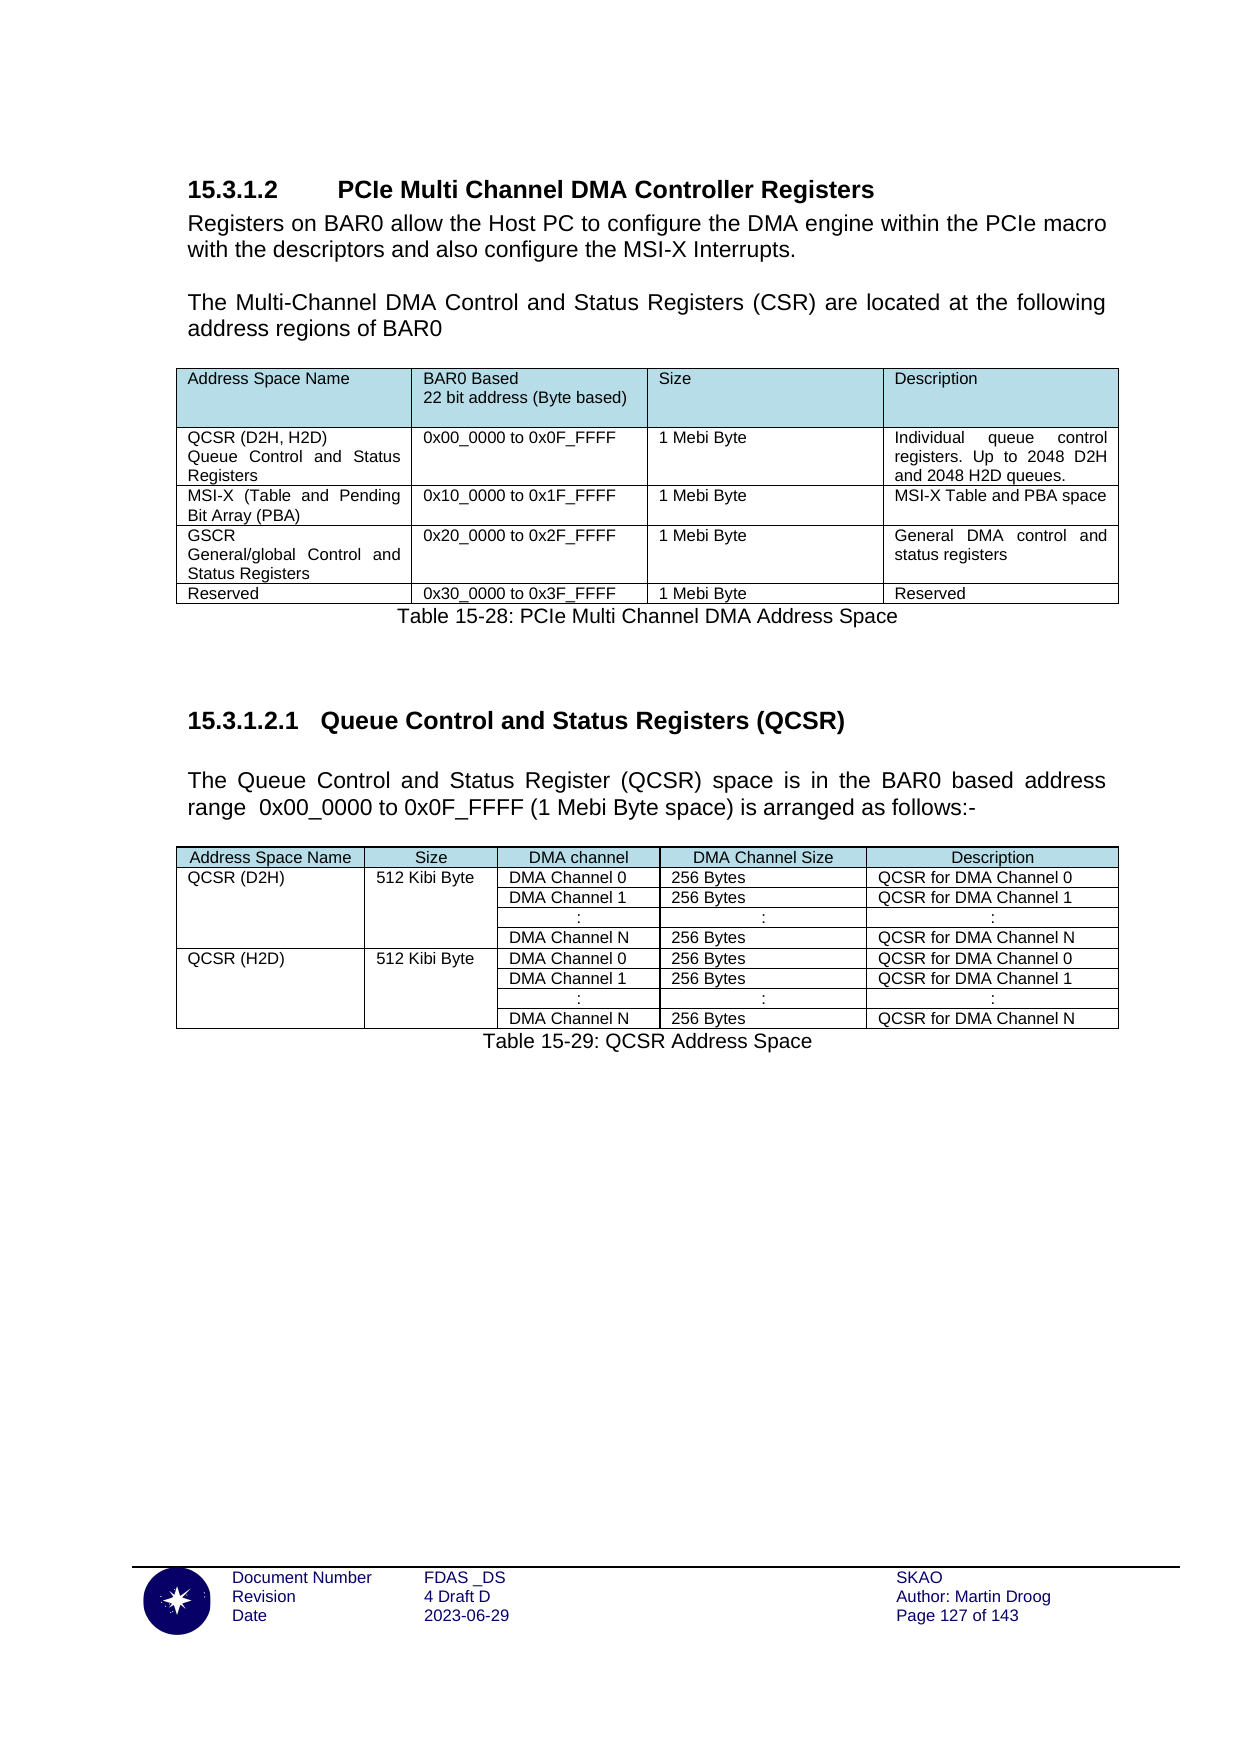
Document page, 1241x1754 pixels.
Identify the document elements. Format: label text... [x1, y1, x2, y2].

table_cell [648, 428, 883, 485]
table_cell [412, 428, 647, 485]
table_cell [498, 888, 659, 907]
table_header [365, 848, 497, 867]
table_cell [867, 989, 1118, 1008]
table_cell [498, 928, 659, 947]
text Registers on BAR0 allow the Host PC to configure the DMA engine within the PCIe macro with the descriptors and also configure the MSI-X Interrupts. [187, 210, 1107, 263]
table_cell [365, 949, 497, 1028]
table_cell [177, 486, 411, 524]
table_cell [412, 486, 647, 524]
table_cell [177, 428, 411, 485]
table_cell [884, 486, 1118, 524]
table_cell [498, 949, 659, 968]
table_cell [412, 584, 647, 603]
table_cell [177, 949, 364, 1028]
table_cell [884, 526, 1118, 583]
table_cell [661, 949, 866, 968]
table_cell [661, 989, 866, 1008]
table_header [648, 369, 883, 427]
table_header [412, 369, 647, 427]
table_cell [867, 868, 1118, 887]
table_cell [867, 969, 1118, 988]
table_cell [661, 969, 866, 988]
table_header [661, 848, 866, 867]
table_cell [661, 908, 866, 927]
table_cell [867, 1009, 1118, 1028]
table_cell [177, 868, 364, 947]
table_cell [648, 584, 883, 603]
text The Queue Control and Status Register (QCSR) space is in the BAR0 based address range 0x00_0000 to 0x0F_FFFF (1 Mebi Byte space) is arranged as follows:- [187, 767, 1107, 820]
text Table 15-3: PCIe Multi Channel DMA Address Space [187, 604, 1107, 628]
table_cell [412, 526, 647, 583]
text Table 15-4: QCSR Address Space [187, 1029, 1107, 1053]
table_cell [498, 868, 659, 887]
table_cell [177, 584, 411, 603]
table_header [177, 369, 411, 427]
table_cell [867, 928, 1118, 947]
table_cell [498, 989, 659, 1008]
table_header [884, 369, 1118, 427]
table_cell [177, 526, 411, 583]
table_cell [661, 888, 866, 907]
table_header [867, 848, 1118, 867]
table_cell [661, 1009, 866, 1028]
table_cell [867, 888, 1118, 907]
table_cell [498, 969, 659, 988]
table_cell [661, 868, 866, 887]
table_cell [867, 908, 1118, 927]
subtitle Queue Control and Status Registers (QCSR) [187, 706, 1107, 735]
picture [143, 1567, 211, 1635]
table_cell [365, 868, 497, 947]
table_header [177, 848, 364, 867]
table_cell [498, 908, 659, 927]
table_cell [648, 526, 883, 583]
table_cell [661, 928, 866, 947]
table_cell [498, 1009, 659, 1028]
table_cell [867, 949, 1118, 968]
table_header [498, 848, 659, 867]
text The Multi-Channel DMA Control and Status Registers (CSR) are located at the following address regions of BAR0 [187, 289, 1107, 342]
subtitle PCIe Multi Channel DMA Controller Registers [187, 175, 1107, 204]
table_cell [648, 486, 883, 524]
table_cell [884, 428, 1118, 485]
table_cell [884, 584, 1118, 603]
